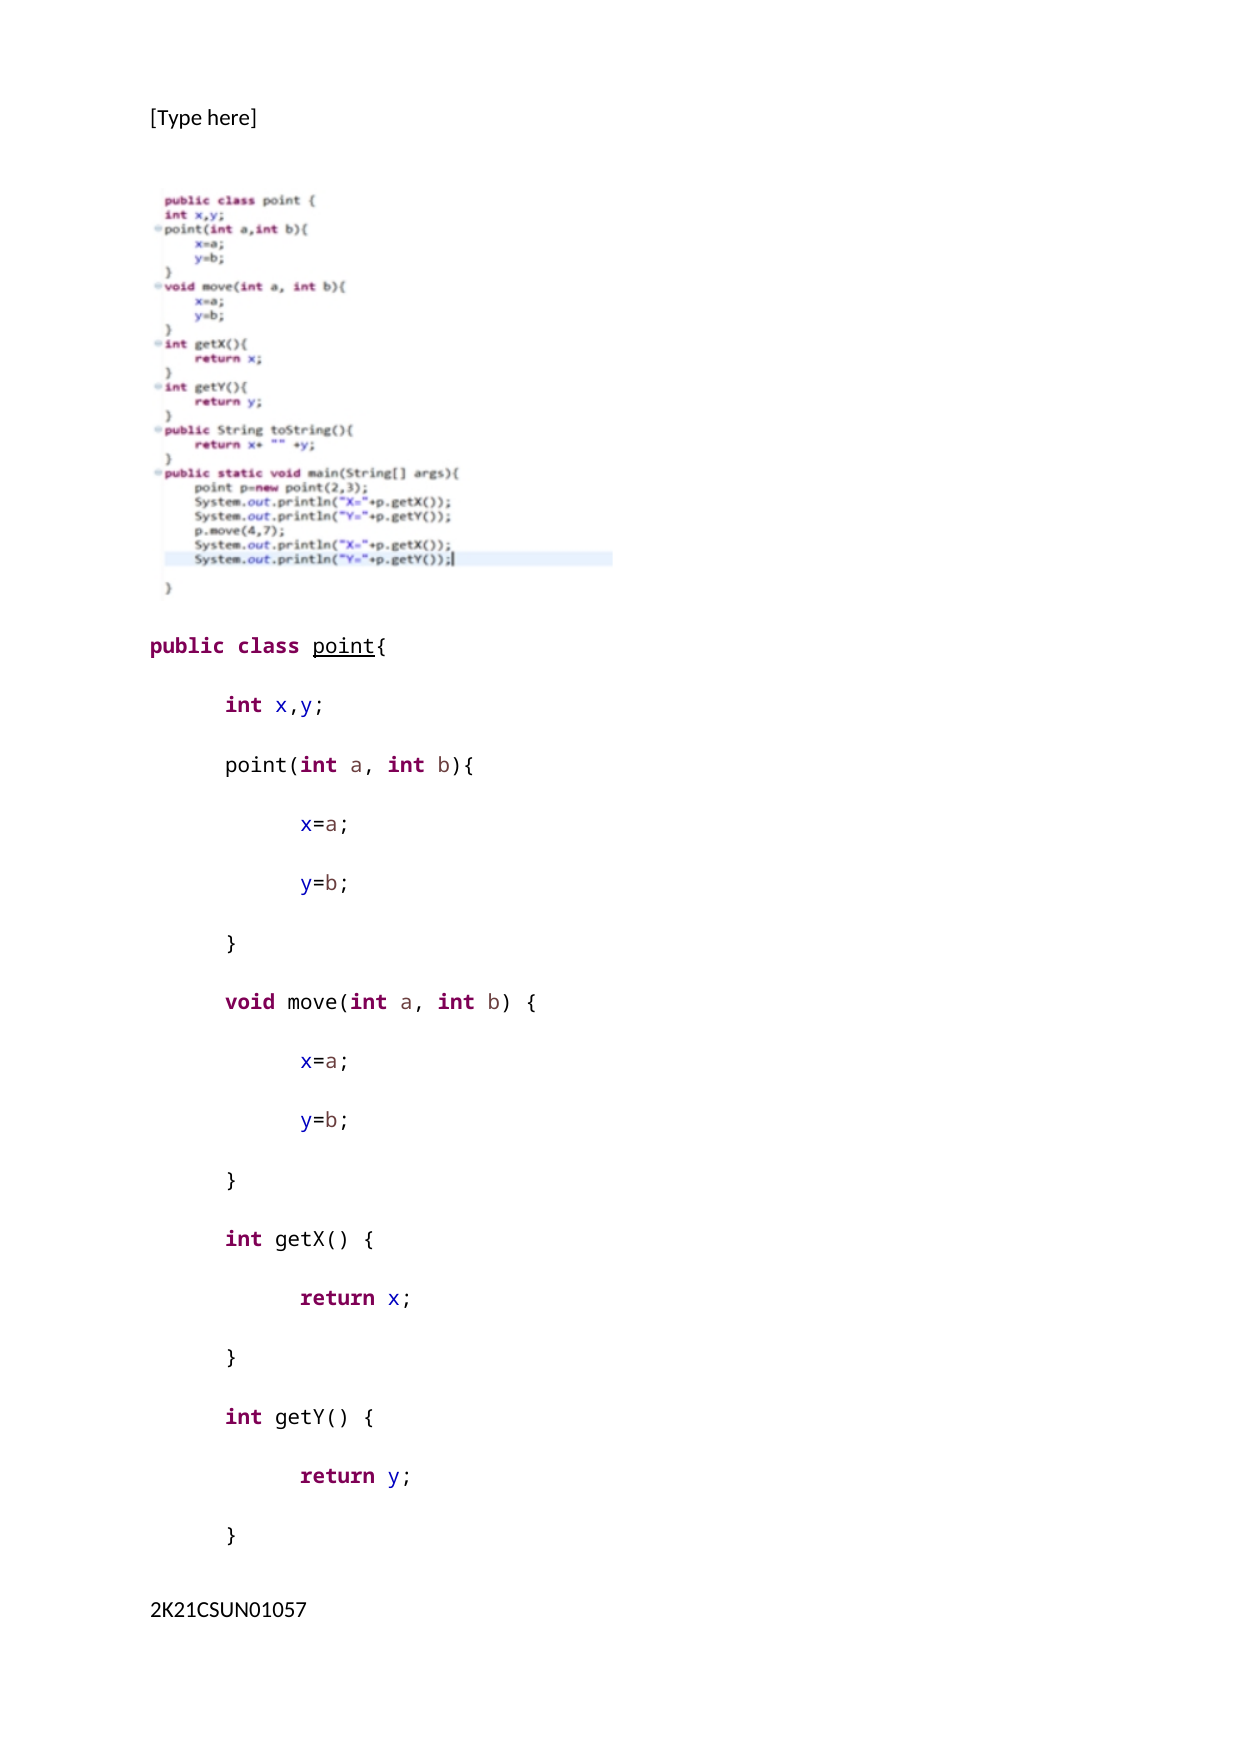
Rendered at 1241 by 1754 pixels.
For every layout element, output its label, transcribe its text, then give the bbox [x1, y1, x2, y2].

text y=b; [150, 868, 1090, 897]
text x=a; [150, 1046, 1090, 1074]
text int getX() { [150, 1224, 1090, 1252]
text public class point{ [150, 631, 1090, 660]
text x=a; [150, 809, 1090, 837]
text void move(int a, int b) { [150, 987, 1090, 1015]
text } [150, 1520, 1090, 1549]
text } [150, 1165, 1090, 1193]
text } [150, 1342, 1090, 1371]
text int getY() { [150, 1402, 1090, 1430]
text y=b; [150, 1105, 1090, 1134]
picture [150, 188, 613, 601]
text int x,y; [150, 691, 1090, 719]
text return y; [150, 1461, 1090, 1489]
text } [150, 928, 1090, 956]
text point(int a, int b){ [150, 750, 1090, 778]
text return x; [150, 1283, 1090, 1312]
